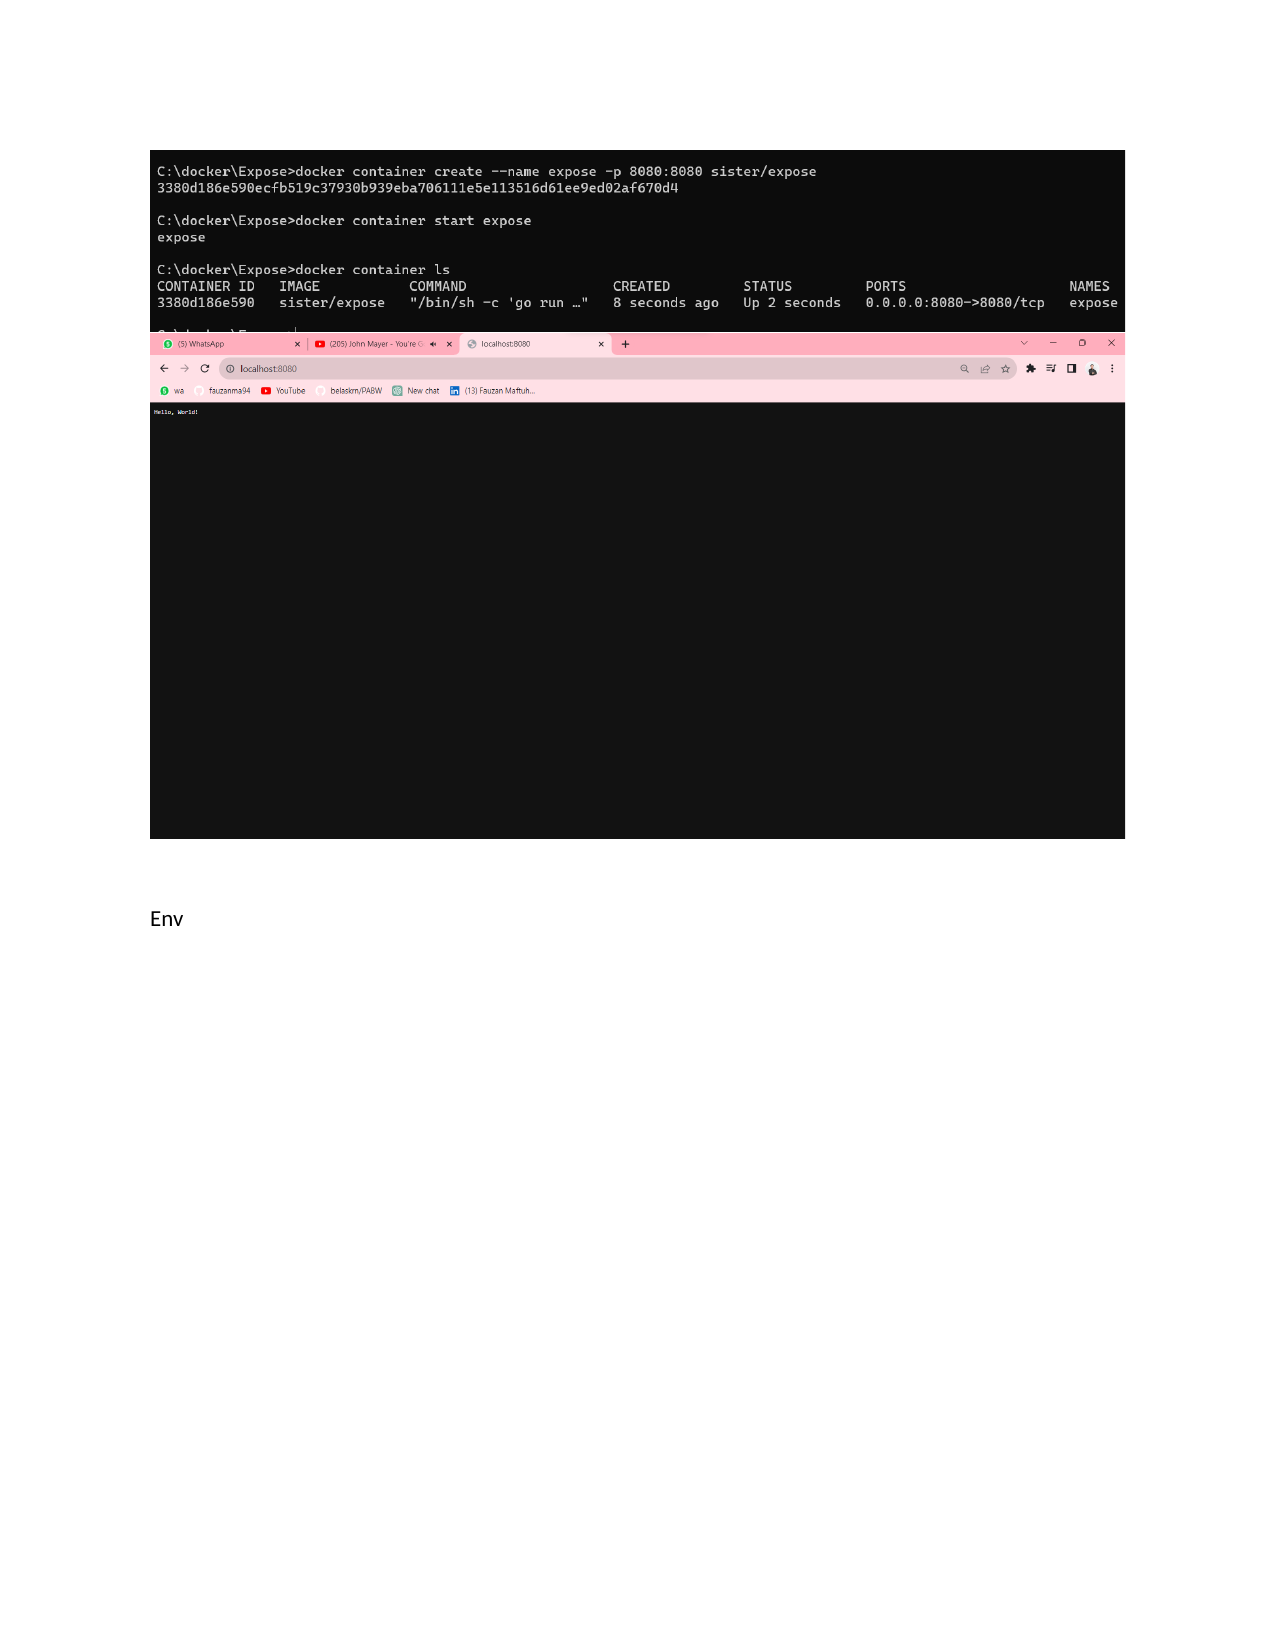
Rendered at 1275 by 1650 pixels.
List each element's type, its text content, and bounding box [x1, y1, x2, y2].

text Env [150, 904, 1125, 932]
picture [150, 333, 1125, 839]
picture [150, 150, 1125, 332]
